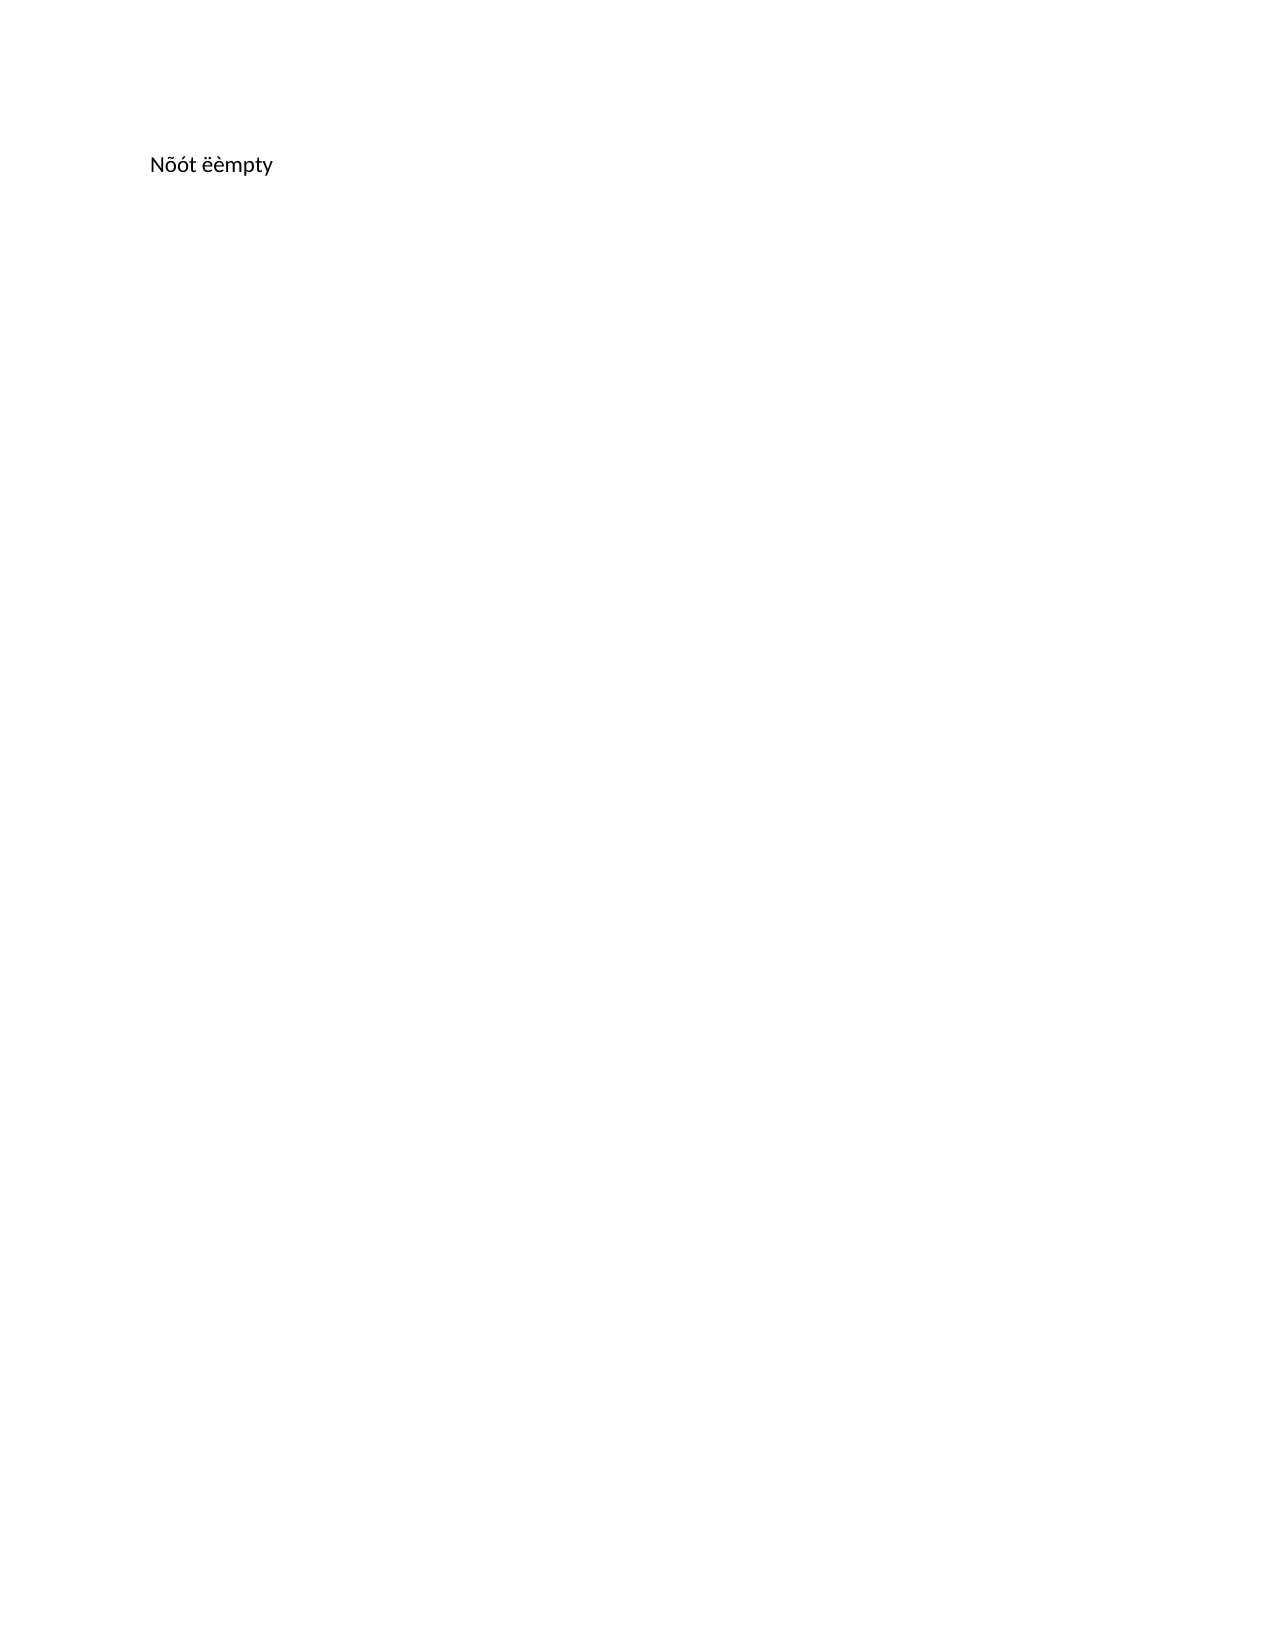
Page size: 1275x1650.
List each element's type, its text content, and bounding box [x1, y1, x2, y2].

text Nõót ëèmpty [150, 150, 1125, 178]
